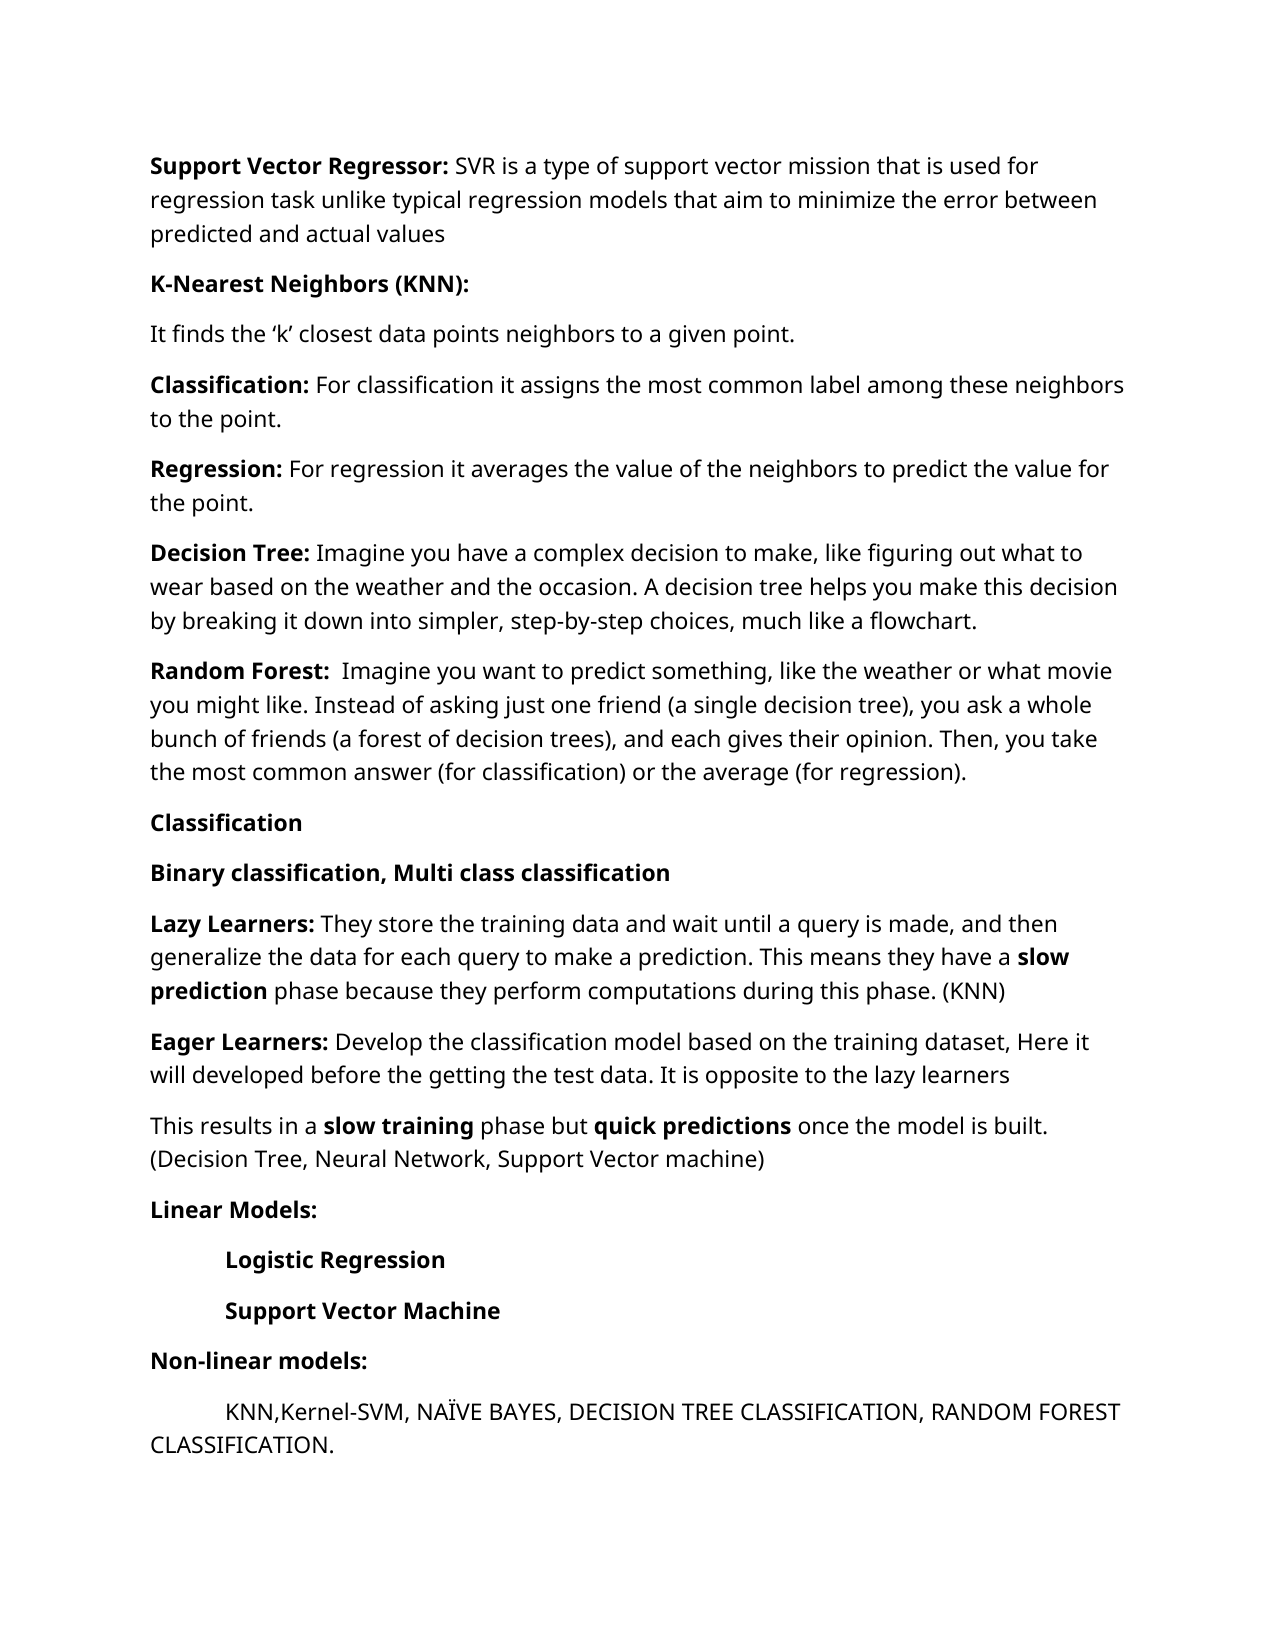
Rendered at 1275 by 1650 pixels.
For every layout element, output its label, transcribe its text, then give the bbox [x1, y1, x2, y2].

text K-Nearest Neighbors (KNN): [150, 268, 1125, 299]
text Random Forest: Imagine you want to predict something, like the weather or what movie you might like. Instead of asking just one friend (a single decision tree), you ask a whole bunch of friends (a forest of decision trees), and each gives their opinion. Then, you take the most common answer (for classification) or the average (for regression). [150, 655, 1125, 787]
text Support Vector Machine [150, 1294, 1125, 1326]
text Decision Tree: Imagine you have a complex decision to make, like figuring out what to wear based on the weather and the occasion. A decision tree helps you make this decision by breaking it down into simpler, step-by-step choices, much like a flowchart. [150, 537, 1125, 636]
text Support Vector Regressor: SVR is a type of support vector mission that is used for regression task unlike typical regression models that aim to minimize the error between predicted and actual values [150, 150, 1125, 249]
text Non-linear models: [150, 1345, 1125, 1376]
text KNN,Kernel-SVM, NAÏVE BAYES, DECISION TREE CLASSIFICATION, RANDOM FOREST CLASSIFICATION. [150, 1395, 1125, 1460]
text Regression: For regression it averages the value of the neighbors to predict the value for the point. [150, 453, 1125, 518]
text Linear Models: [150, 1194, 1125, 1225]
text Classification [150, 807, 1125, 838]
text Classification: For classification it assigns the most common label among these neighbors to the point. [150, 369, 1125, 434]
text It finds the ‘k’ closest data points neighbors to a given point. [150, 318, 1125, 349]
text Lazy Learners: They store the training data and wait until a query is made, and then generalize the data for each query to make a prediction. This means they have a slow prediction phase because they perform computations during this phase. (KNN) [150, 907, 1125, 1006]
text Eager Learners: Develop the classification model based on the training dataset, Here it will developed before the getting the test data. It is opposite to the lazy learners [150, 1025, 1125, 1090]
text This results in a slow training phase but quick predictions once the model is built. (Decision Tree, Neural Network, Support Vector machine) [150, 1109, 1125, 1174]
text Binary classification, Multi class classification [150, 857, 1125, 888]
text Logistic Regression [150, 1244, 1125, 1275]
